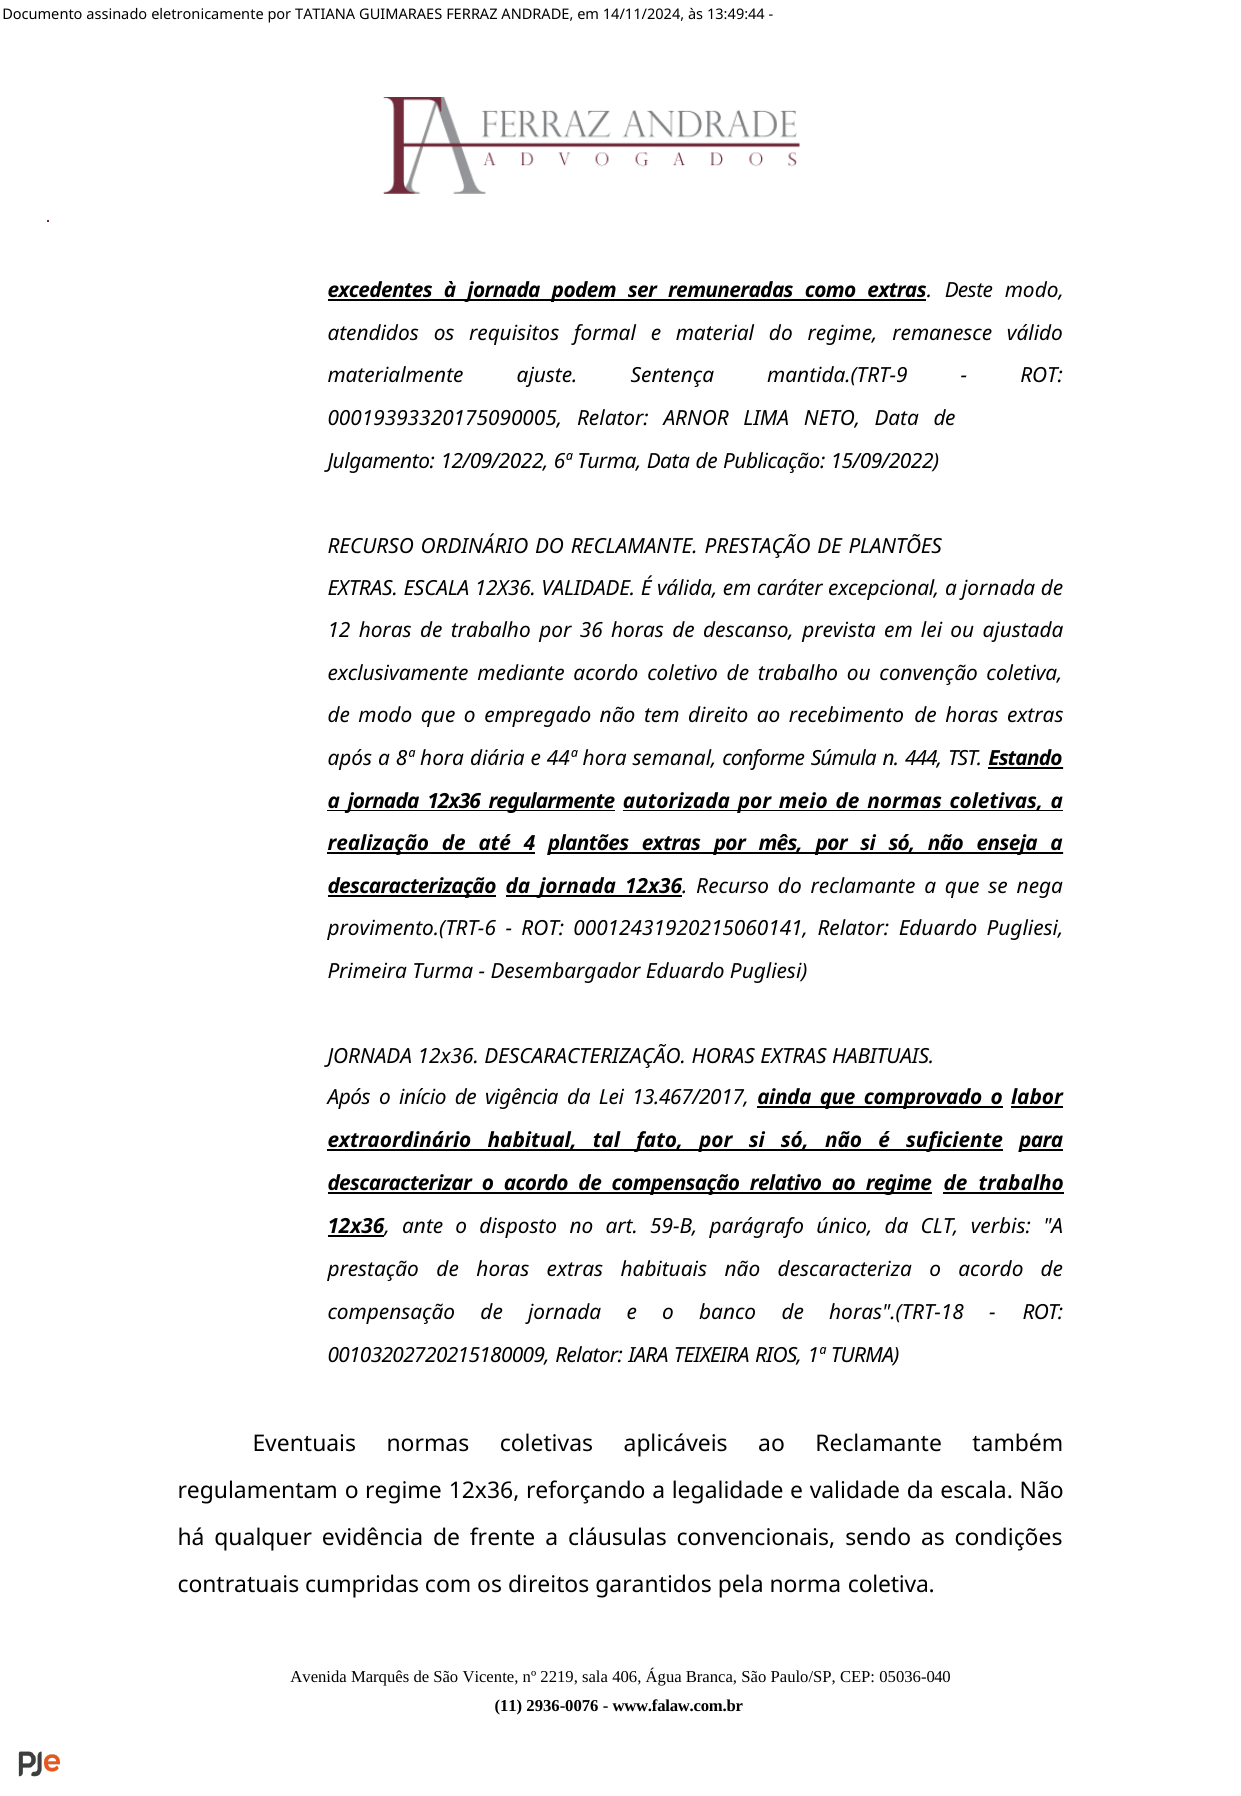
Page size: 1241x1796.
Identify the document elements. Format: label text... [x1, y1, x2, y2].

text excedentes à jornada podem ser remuneradas como extras. Deste modo, atendidos os requisitos formal e material do regime, remanesce válido materialmente ajuste. Sentença mantida.(TRT-9 - ROT: 00019393320175090005, Relator: ARNOR LIMA NETO, Data de [327, 275, 1063, 431]
text Avenida Marquês de São Vicente, nº 2219, sala 406, Água Branca, São Paulo/SP, CEP: 05036-040 [177, 1667, 1064, 1686]
text (11) 2936-0076 - www.falaw.com.br [494, 1696, 1078, 1715]
text Após o início de vigência da Lei 13.467/2017, ainda que comprovado o labor extraordinário habitual, tal fato, por si só, não é suficiente para descaracterizar o acordo de compensação relativo ao regime de trabalho 12x36, ante o disposto no art. 59-B, parágrafo único, da CLT, verbis: "A prestação de horas extras habituais não descaracteriza o acordo de compensação de jornada e o banco de horas".(TRT-18 - ROT: 00103202720215180009, Relator: IARA TEIXEIRA RIOS, 1ª TURMA) [327, 1082, 1064, 1368]
text Eventuais normas coletivas aplicáveis ao Reclamante também regulamentam o regime 12x36, reforçando a legalidade e validade da escala. Não há qualquer evidência de frente a cláusulas convencionais, sendo as condições contratuais cumpridas com os direitos garantidos pela norma coletiva. [177, 1427, 1064, 1599]
text EXTRAS. ESCALA 12X36. VALIDADE. É válida, em caráter excepcional, a jornada de 12 horas de trabalho por 36 horas de descanso, prevista em lei ou ajustada exclusivamente mediante acordo coletivo de trabalho ou convenção coletiva, de modo que o empregado não tem direito ao recebimento de horas extras após a 8ª hora diária e 44ª hora semanal, conforme Súmula n. 444, TST. Estando a jornada 12x36 regularmente autorizada por meio de normas coletivas, a realização de até 4 plantões extras por mês, por si só, não enseja a descaracterização da jornada 12x36. Recurso do reclamante a que se nega provimento.(TRT-6 - ROT: 00012431920215060141, Relator: Eduardo Pugliesi, Primeira Turma - Desembargador Eduardo Pugliesi) [327, 573, 1063, 984]
text JORNADA 12x36. DESCARACTERIZAÇÃO. HORAS EXTRAS HABITUAIS. [327, 1041, 1078, 1069]
text Julgamento: 12/09/2022, 6ª Turma, Data de Publicação: 15/09/2022) [327, 446, 1078, 474]
picture [16, 1741, 62, 1787]
text RECURSO ORDINÁRIO DO RECLAMANTE. PRESTAÇÃO DE PLANTÕES [327, 531, 1078, 560]
picture [383, 97, 800, 194]
